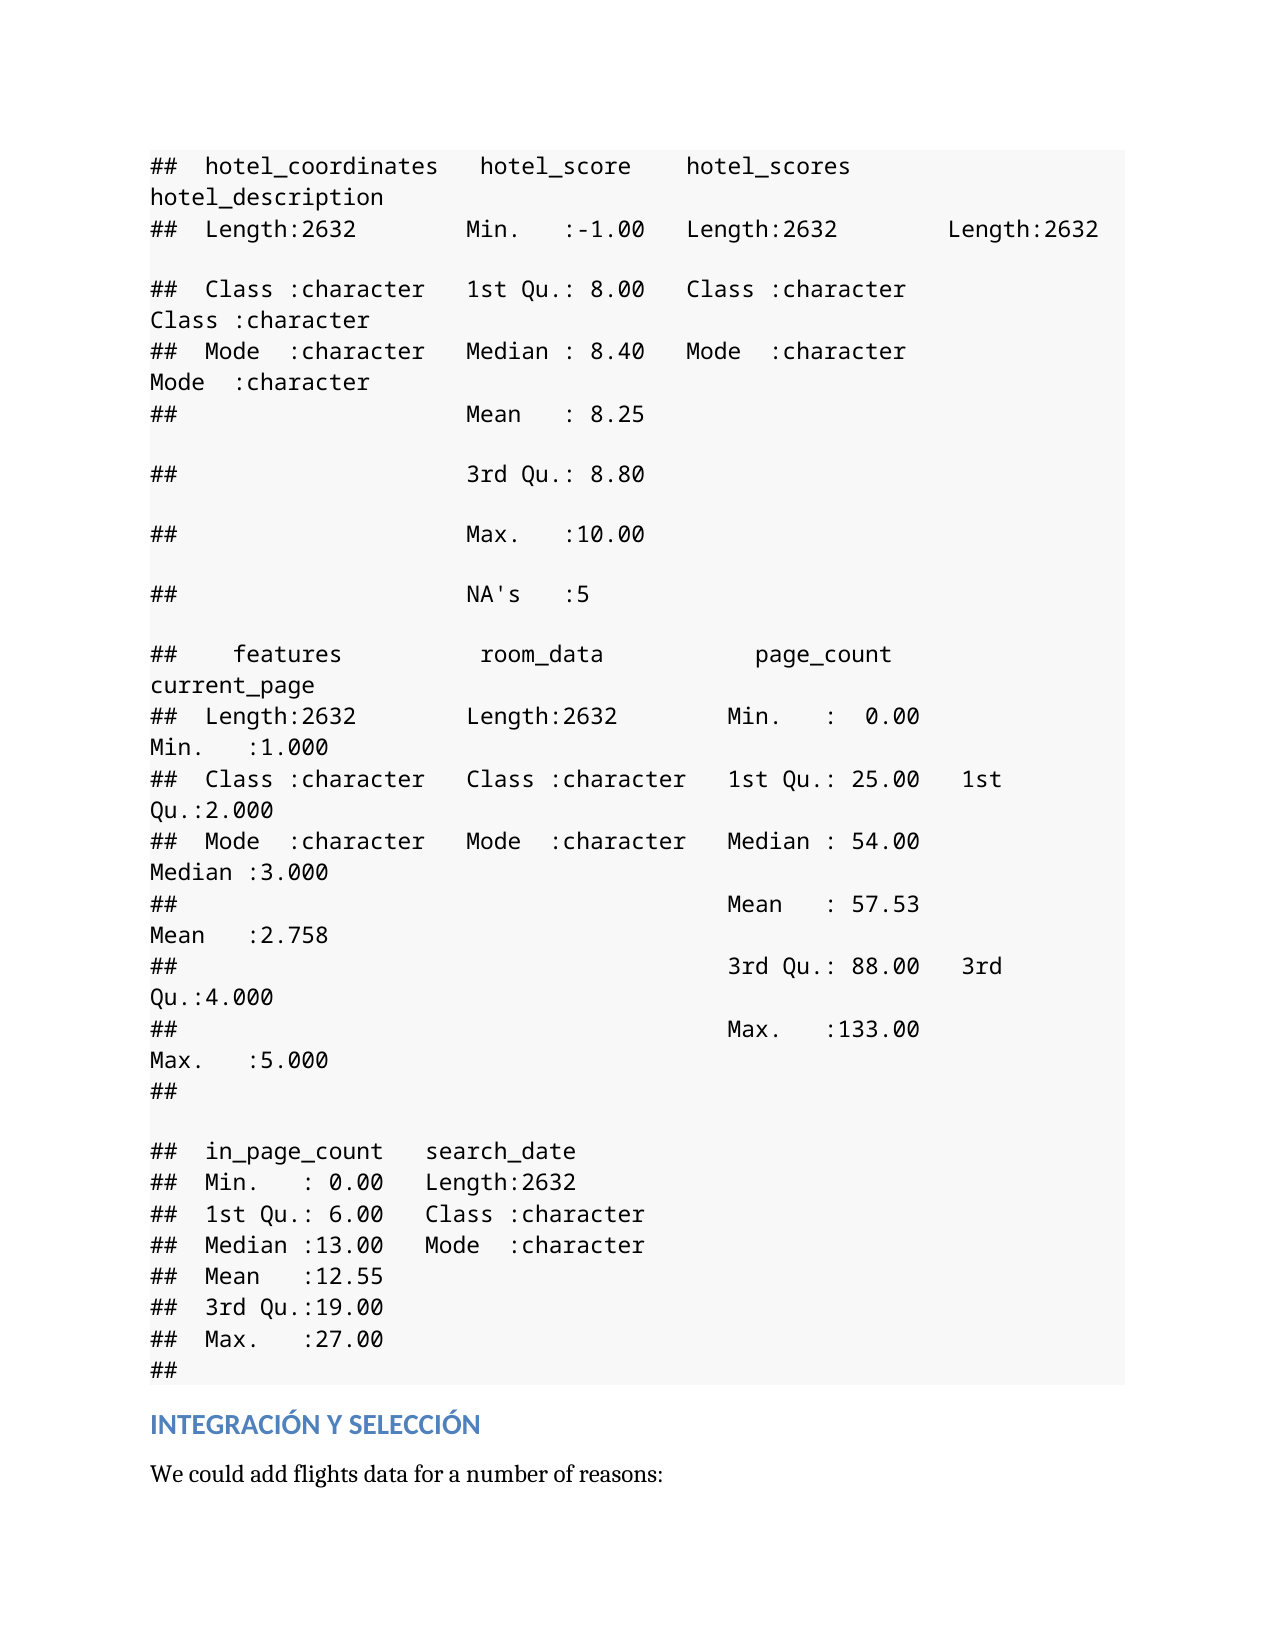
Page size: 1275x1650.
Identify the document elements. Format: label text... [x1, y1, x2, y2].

text We could add flights data for a number of reasons: [150, 1460, 1125, 1489]
subtitle INTEGRACIÓN Y SELECCIÓN [150, 1406, 1125, 1441]
